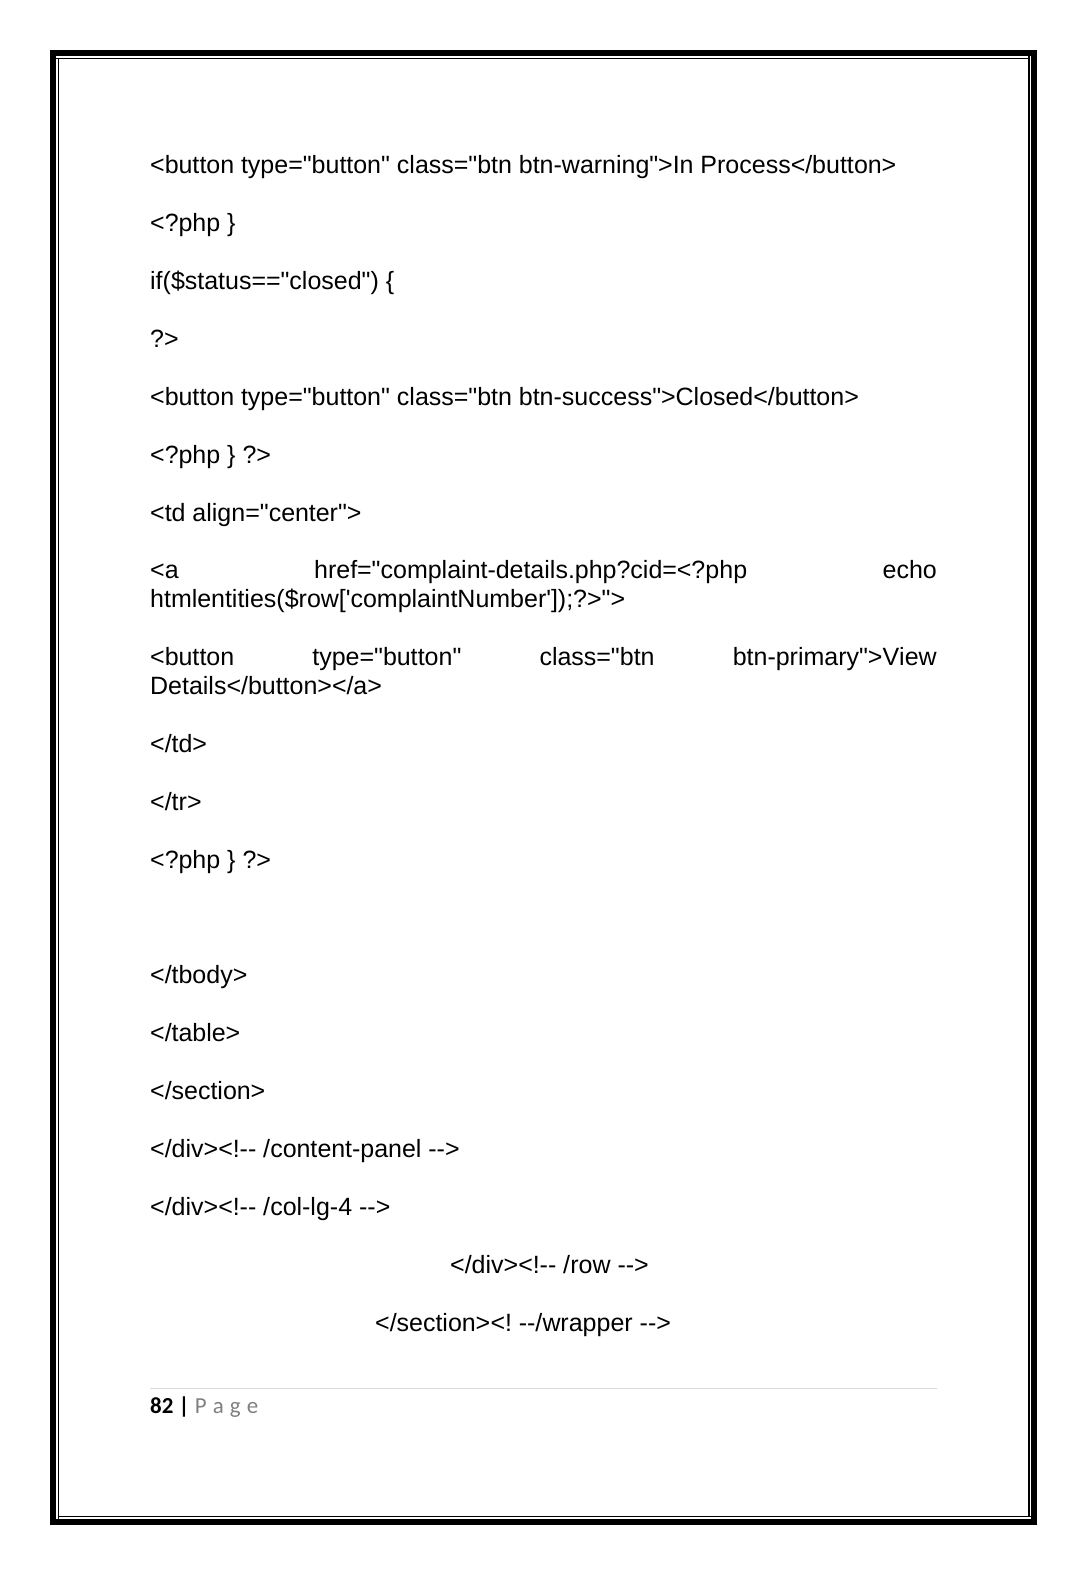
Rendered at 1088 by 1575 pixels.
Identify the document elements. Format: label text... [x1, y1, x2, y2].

text <button type="button" class="btn btn-warning">In Process</button> [150, 150, 937, 179]
text ?> [150, 324, 937, 352]
text </div><!-- /col-lg-4 --> [150, 1192, 937, 1221]
text </section><! --/wrapper --> [150, 1308, 937, 1337]
text <td align="center"> [150, 497, 937, 526]
text </tr> [150, 787, 937, 815]
text </tbody> [150, 960, 937, 989]
text </div><!-- /content-panel --> [150, 1134, 937, 1163]
text <button type="button" class="btn btn-success">Closed</button> [150, 382, 937, 410]
text </section> [150, 1076, 937, 1105]
text <button type="button" class="btn btn-primary">View Details</button></a> [150, 642, 937, 699]
text <?php } [150, 208, 937, 237]
text </table> [150, 1018, 937, 1047]
text </td> [150, 729, 937, 757]
text <?php } ?> [150, 439, 937, 468]
text if($status=="closed") { [150, 266, 937, 294]
text <a href="complaint-details.php?cid=<?php echo htmlentities($row['complaintNumber']);?>"> [150, 555, 937, 613]
text <?php } ?> [150, 844, 937, 873]
text </div><!-- /row --> [150, 1250, 937, 1279]
